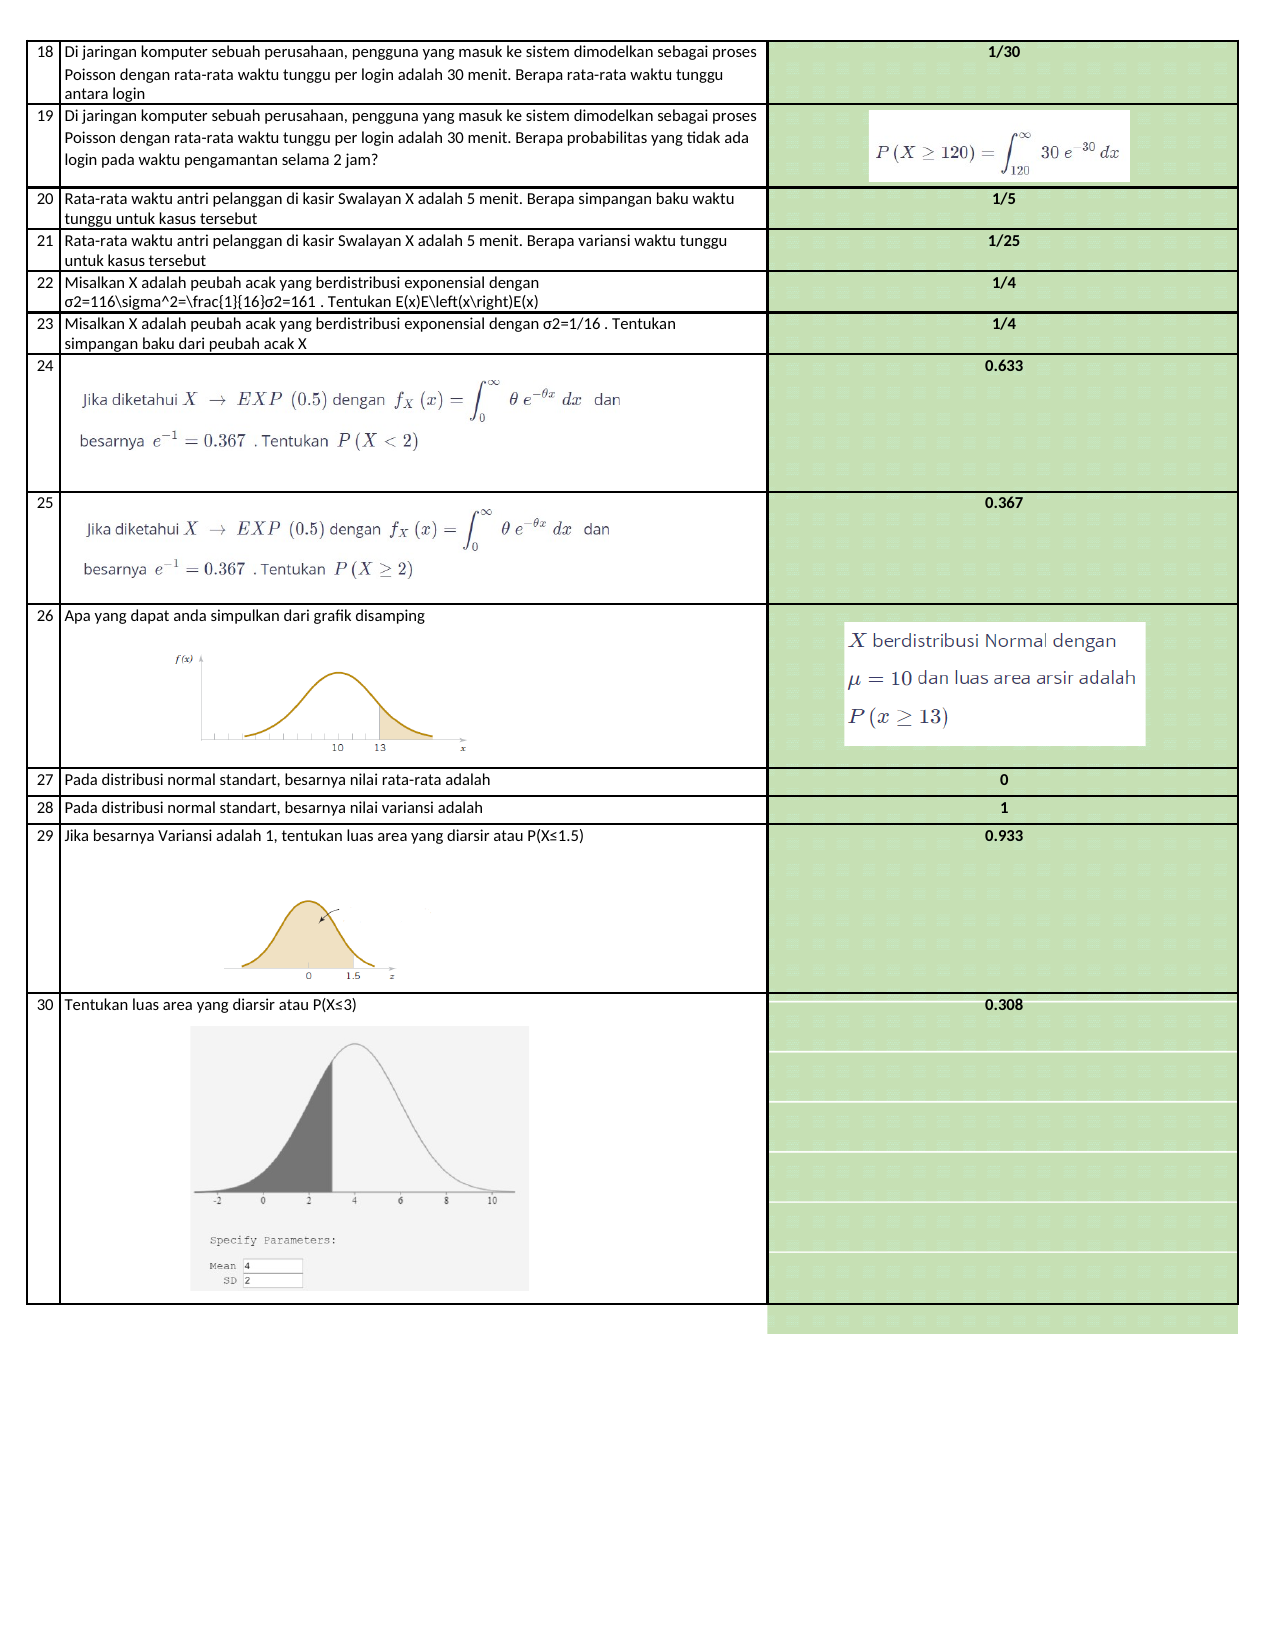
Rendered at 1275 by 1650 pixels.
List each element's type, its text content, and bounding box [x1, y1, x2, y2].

table_cell 25 [28, 493, 59, 603]
table_cell 0.933 [769, 825, 1237, 992]
table_cell Rata-rata waktu antri pelanggan di kasir Swalayan X adalah 5 menit. Berapa simpangan baku waktu tunggu untuk kasus tersebut [61, 189, 766, 228]
picture [84, 509, 609, 579]
table_header 1/30 [769, 42, 1237, 103]
table_cell Apa yang dapat anda simpulkan dari grafik disamping [61, 605, 766, 767]
table_cell [61, 355, 766, 491]
table_cell Pada distribusi normal standart, besarnya nilai rata-rata adalah [61, 769, 766, 795]
table_header Di jaringan komputer sebuah perusahaan, pengguna yang masuk ke sistem dimodelkan sebagai proses Poisson dengan rata-rata waktu tunggu per login adalah 30 menit. Berapa rata-rata waktu tunggu antara login [61, 42, 766, 103]
picture [767, 1305, 1238, 1334]
table_cell Rata-rata waktu antri pelanggan di kasir Swalayan X adalah 5 menit. Berapa variansi waktu tunggu untuk kasus tersebut [61, 230, 766, 270]
table_cell 21 [28, 230, 59, 270]
table_cell [769, 105, 1237, 186]
table_cell Jika besarnya Variansi adalah 1, tentukan luas area yang diarsir atau P(X≤1.5) [61, 825, 766, 992]
picture [80, 380, 620, 451]
table_cell 0.367 [769, 493, 1237, 603]
picture [174, 654, 468, 751]
table_cell [769, 605, 1237, 767]
picture [844, 622, 1146, 746]
table_cell Misalkan X adalah peubah acak yang berdistribusi exponensial dengan σ2=116\sigma^2=\frac{1}{16}σ2=161​ . Tentukan E(x)E\left(x\right)E(x) [61, 272, 766, 311]
picture [868, 110, 1130, 182]
table_cell 29 [28, 825, 59, 992]
table_cell 30 [28, 994, 59, 1303]
table_cell 0.308 [769, 994, 1237, 1303]
table_cell [61, 493, 766, 603]
table_cell 23 [28, 314, 59, 353]
table_cell Pada distribusi normal standart, besarnya nilai variansi adalah [61, 797, 766, 823]
table_cell 1/25 [769, 230, 1237, 270]
table_cell 1 [769, 797, 1237, 823]
table_cell 1/5 [769, 189, 1237, 228]
table_cell 0 [769, 769, 1237, 795]
table_cell 28 [28, 797, 59, 823]
picture [224, 900, 432, 979]
table_cell 27 [28, 769, 59, 795]
table_cell 24 [28, 355, 59, 491]
table_cell 0.633 [769, 355, 1237, 491]
table_cell 19 [28, 105, 59, 186]
table_cell 20 [28, 189, 59, 228]
table_cell Di jaringan komputer sebuah perusahaan, pengguna yang masuk ke sistem dimodelkan sebagai proses Poisson dengan rata-rata waktu tunggu per login adalah 30 menit. Berapa probabilitas yang tidak ada login pada waktu pengamantan selama 2 jam? [61, 105, 766, 186]
table_cell Misalkan X adalah peubah acak yang berdistribusi exponensial dengan σ2=1/16 . Tentukan simpangan baku dari peubah acak X [61, 314, 766, 353]
table_cell 1/4 [769, 272, 1237, 311]
picture [190, 1026, 530, 1291]
table_cell 1/4 [769, 314, 1237, 353]
table_cell 26 [28, 605, 59, 767]
table_header 18 [28, 42, 59, 103]
table_cell Tentukan luas area yang diarsir atau P(X≤3) [61, 994, 766, 1303]
table_cell 22 [28, 272, 59, 311]
